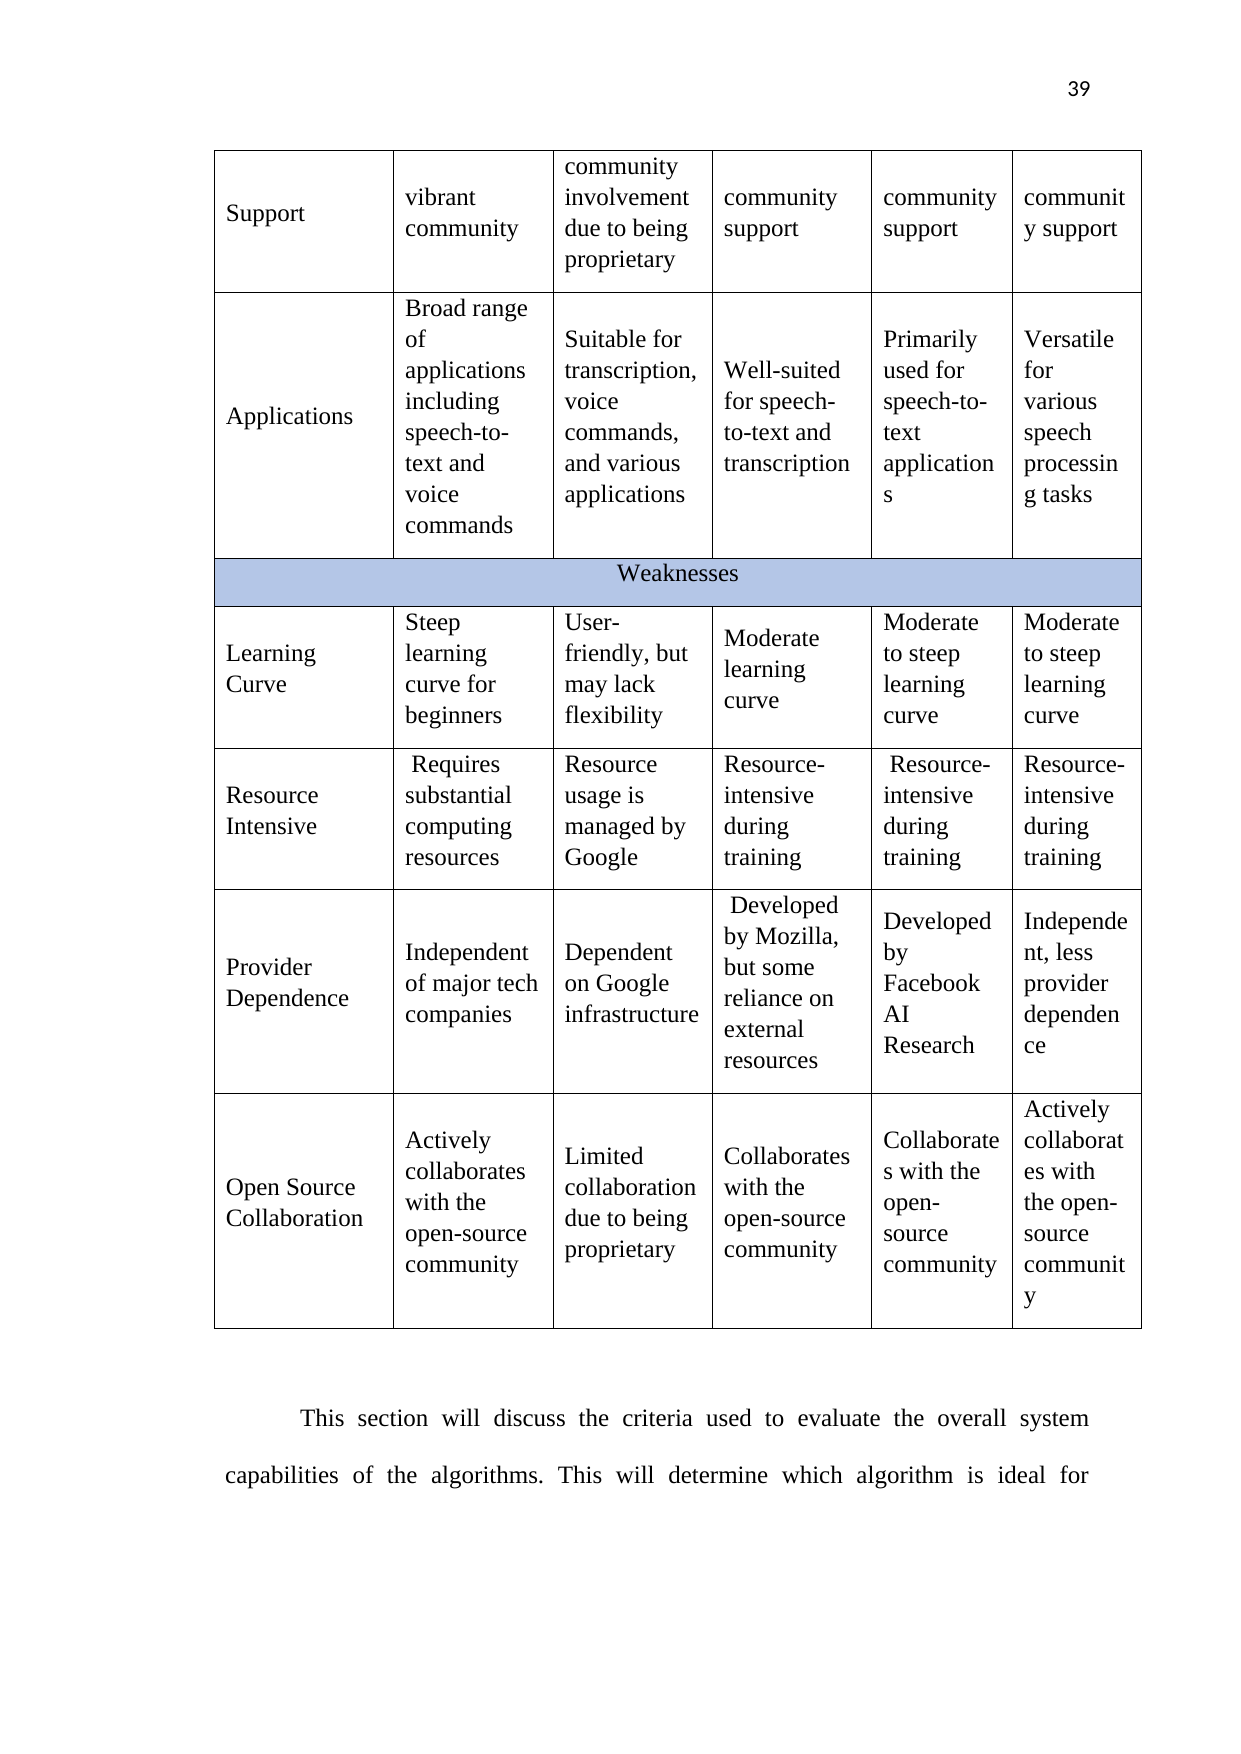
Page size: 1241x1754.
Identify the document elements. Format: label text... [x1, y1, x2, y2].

table_cell Independent of major tech companies [394, 890, 553, 1093]
table_cell Dependent on Google infrastructure [554, 890, 712, 1093]
table_cell Moderate to steep learning curve [872, 607, 1012, 748]
table_cell Versatile for various speech processing tasks [1013, 293, 1141, 557]
table_cell Resource-intensive during training [1013, 749, 1141, 889]
table_cell Moderate learning curve [713, 607, 871, 748]
table_cell Suitable for transcription, voice commands, and various applications [554, 293, 712, 557]
table_cell Provider Dependence [215, 890, 393, 1093]
table_cell Broad range of applications including speech-to-text and voice commands [394, 293, 553, 557]
table_cell Actively collaborates with the open-source community [394, 1094, 553, 1328]
table_cell Actively collaborates with the open-source community [1013, 1094, 1141, 1328]
table_cell Requires substantial computing resources [394, 749, 553, 889]
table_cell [394, 151, 553, 292]
table_cell Resource-intensive during training [872, 749, 1012, 889]
table_cell Resource-intensive during training [713, 749, 871, 889]
table_cell Resource usage is managed by Google [554, 749, 712, 889]
table_cell Independent, less provider dependence [1013, 890, 1141, 1093]
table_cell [872, 151, 1012, 292]
table_cell Resource Intensive [215, 749, 393, 889]
table_cell Well-suited for speech-to-text and transcription [713, 293, 871, 557]
table_cell Limited collaboration due to being proprietary [554, 1094, 712, 1328]
table_cell Collaborates with the open-source community [713, 1094, 871, 1328]
table_cell Developed by Facebook AI Research [872, 890, 1012, 1093]
table_cell Open Source Collaboration [215, 1094, 393, 1328]
table_cell Learning Curve [215, 607, 393, 748]
table_cell Steep learning curve for beginners [394, 607, 553, 748]
table_cell Weaknesses [215, 559, 1141, 606]
table_cell Developed by Mozilla, but some reliance on external resources [713, 890, 871, 1093]
table_cell Collaborates with the open-source community [872, 1094, 1012, 1328]
table_cell Moderate to steep learning curve [1013, 607, 1141, 748]
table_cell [554, 151, 712, 292]
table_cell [713, 151, 871, 292]
table_cell Community Support [215, 151, 393, 292]
table_cell User-friendly, but may lack flexibility [554, 607, 712, 748]
table_cell Applications [215, 293, 393, 557]
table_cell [1013, 151, 1141, 292]
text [225, 1403, 1090, 1489]
table_cell Primarily used for speech-to-text applications [872, 293, 1012, 557]
